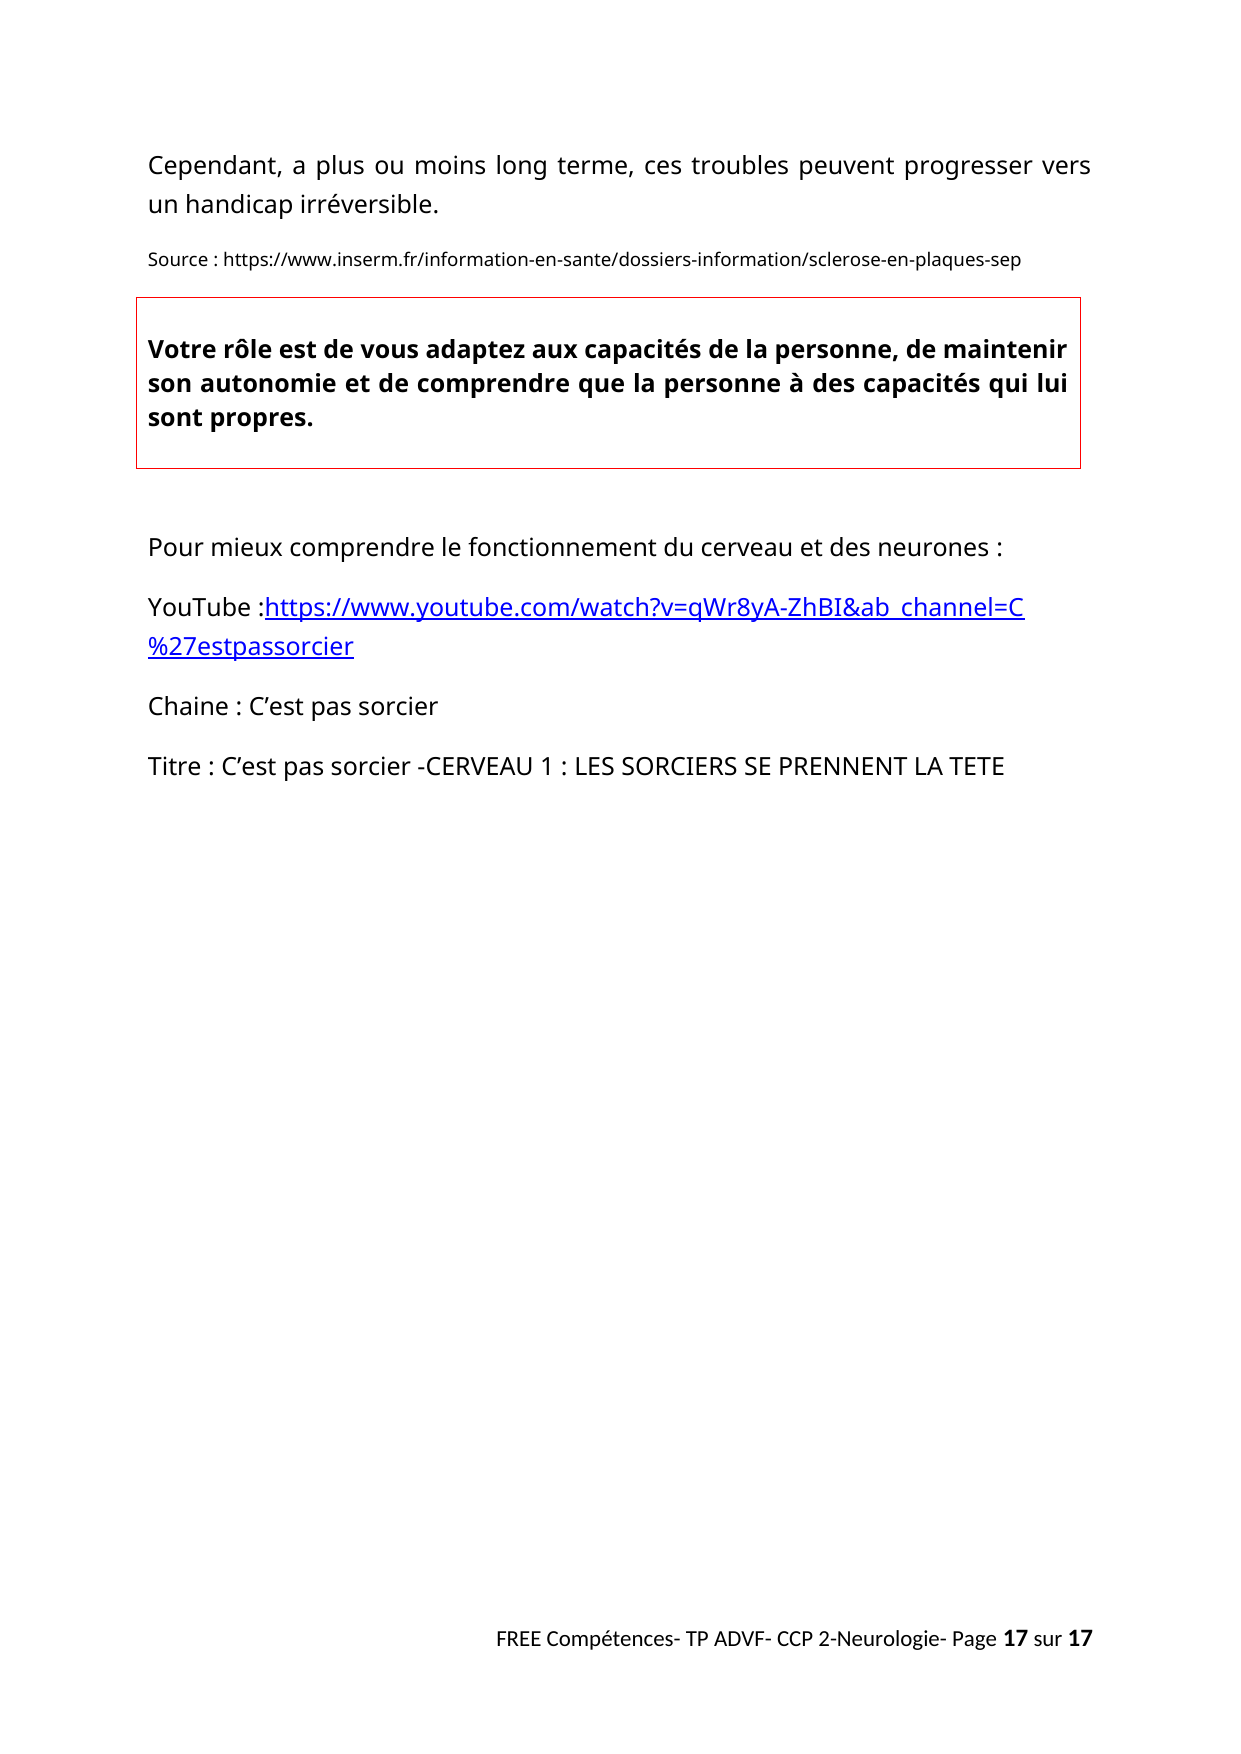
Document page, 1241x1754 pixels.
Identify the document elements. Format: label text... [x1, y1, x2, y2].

table_header Votre rôle est de vous adaptez aux capacités de la personne, de maintenir son autonomie et de comprendre que la personne à des capacités qui lui sont propres. [137, 298, 1080, 468]
text Source : https://www.inserm.fr/information-en-sante/dossiers-information/sclerose-en-plaques-sep [148, 247, 1093, 272]
text YouTube :https://www.youtube.com/watch?v=qWr8yA-ZhBI&ab_channel=C%27estpassorcier [148, 589, 1093, 662]
text Cependant, a plus ou moins long terme, ces troubles peuvent progresser vers un handicap irréversible. [148, 148, 1093, 221]
text Pour mieux comprendre le fonctionnement du cerveau et des neurones : [148, 529, 1093, 563]
text Titre : C’est pas sorcier -CERVEAU 1 : LES SORCIERS SE PRENNENT LA TETE [148, 748, 1093, 782]
text Chaine : C’est pas sorcier [148, 688, 1093, 722]
